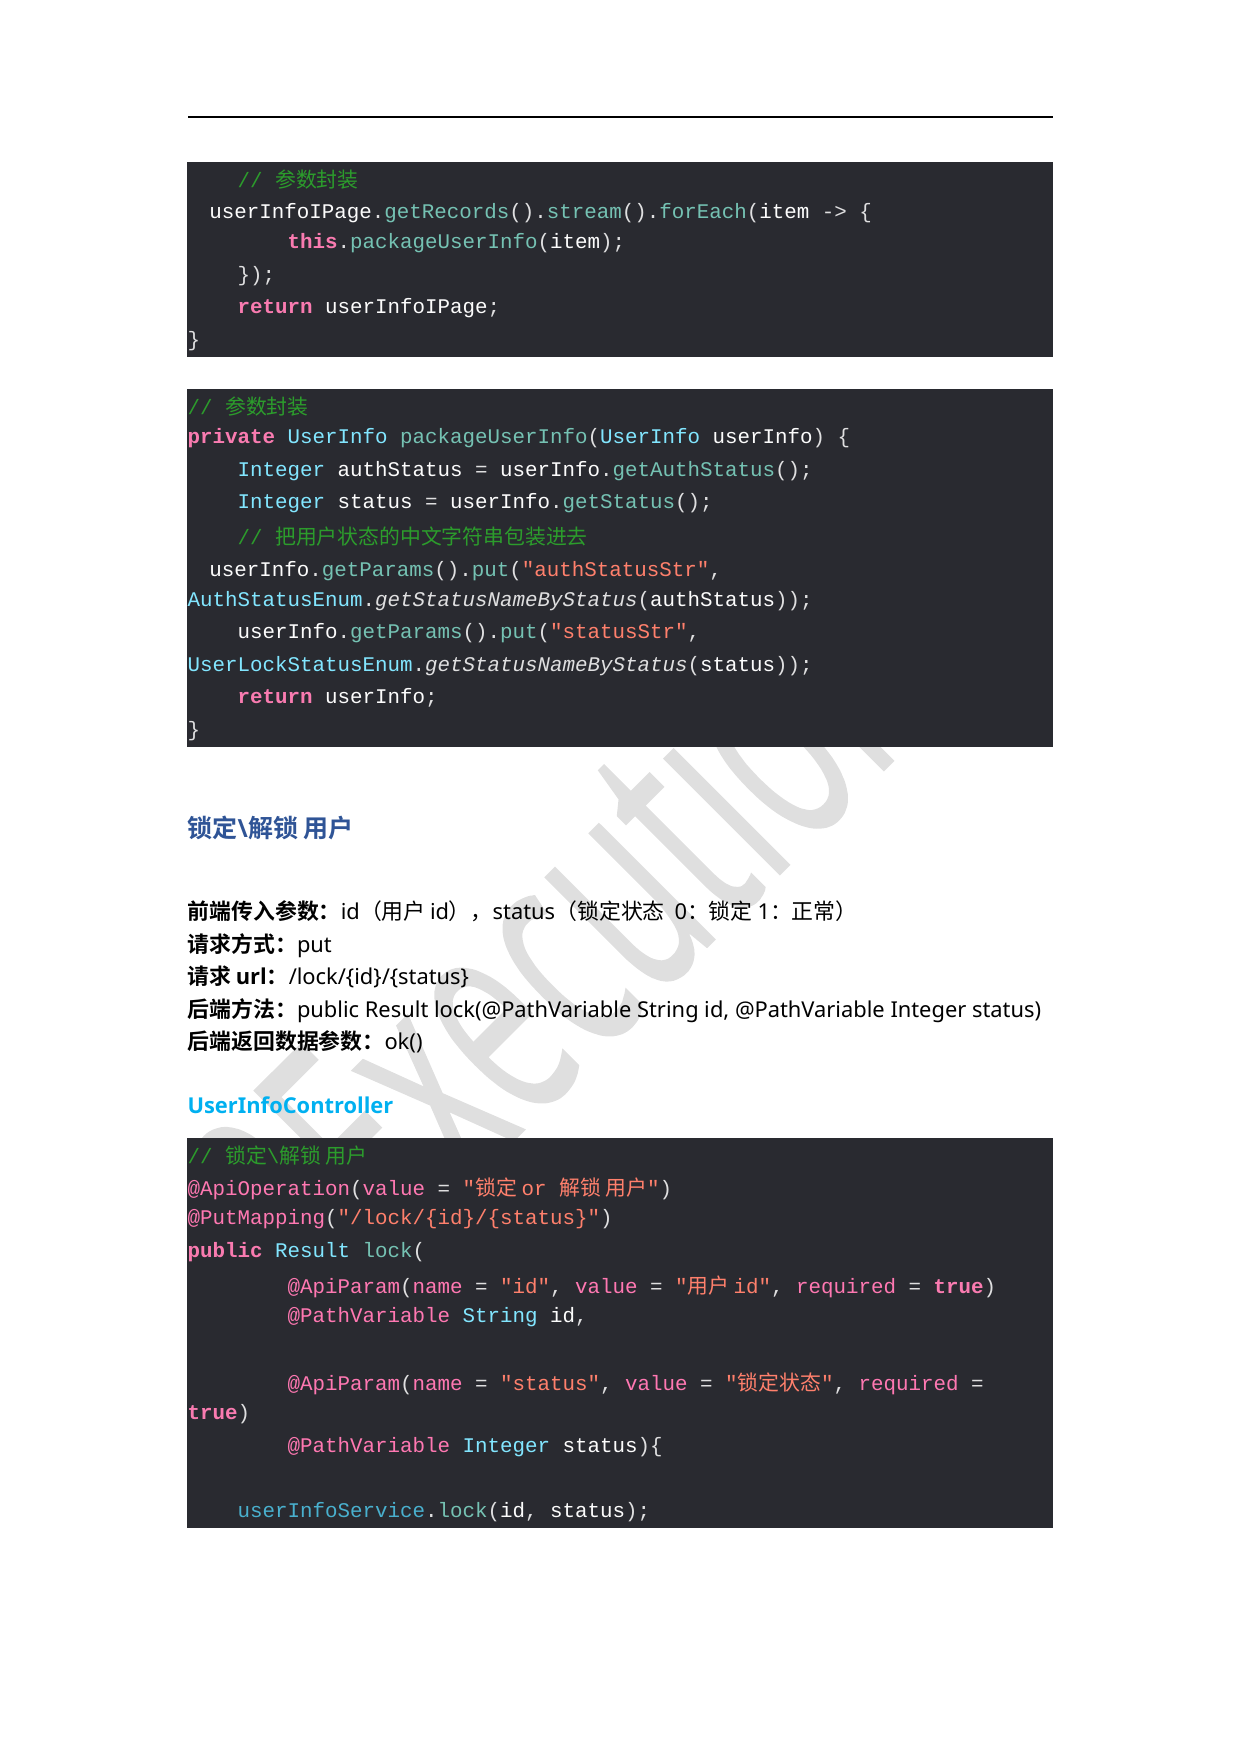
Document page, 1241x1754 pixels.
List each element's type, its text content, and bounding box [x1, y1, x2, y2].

text 后端返回数据参数：ok() [187, 1024, 1053, 1056]
text 请求url：/lock/{id}/{status} [187, 959, 1053, 991]
text UserInfoController [187, 1089, 1053, 1121]
text // 参数封装 private UserInfo packageUserInfo(UserInfo userInfo) { Integer authStatus = userInfo.getAuthStatus(); Integer status = userInfo.getStatus(); // 把用户状态的中文字符串包装进去 userInfo.getParams().put("authStatusStr", AuthStatusEnum.getStatusNameByStatus(authStatus)); userInfo.getParams().put("statusStr", UserLockStatusEnum.getStatusNameByStatus(status)); return userInfo; } [187, 389, 1053, 747]
text 前端传入参数：id（用户id），status（锁定状态 0：锁定 1：正常） [187, 894, 1053, 926]
text 请求方式：put [187, 926, 1053, 959]
text 后端方法：public Result lock(@PathVariable String id, @PathVariable Integer status) [187, 991, 1053, 1024]
text 锁定\解锁 用户 [187, 794, 1053, 859]
